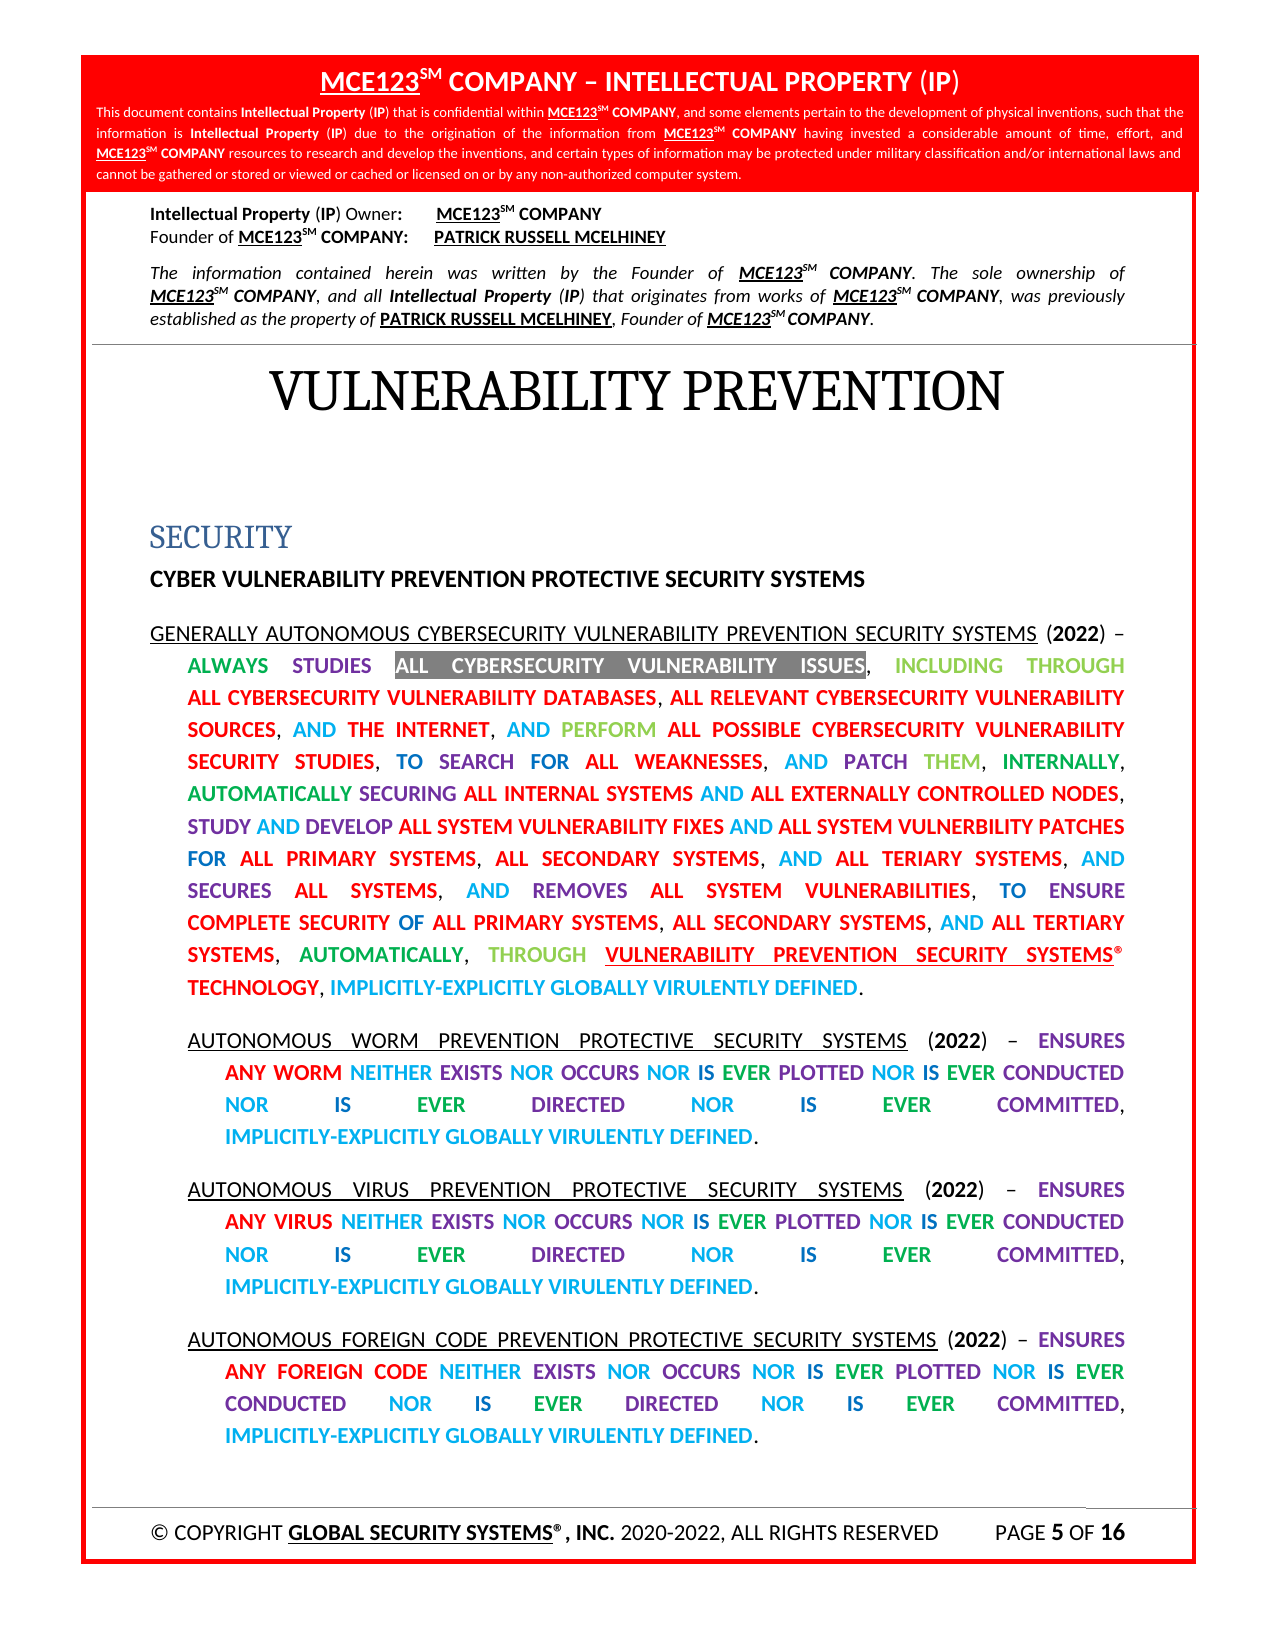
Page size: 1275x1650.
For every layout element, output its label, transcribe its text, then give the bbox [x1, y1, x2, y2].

text CYBER VULNERABILITY PREVENTION PROTECTIVE SECURITY SYSTEMS [150, 563, 1125, 593]
title VULNERABILITY PREVENTION [150, 358, 1125, 425]
text AUTONOMOUS FOREIGN CODE PREVENTION PROTECTIVE SECURITY SYSTEMS (2022) – ENSURES ANY FOREIGN CODE NEITHER EXISTS NOR OCCURS NOR IS EVER PLOTTED NOR IS EVER CONDUCTED NOR IS EVER DIRECTED NOR IS EVER COMMITTED, IMPLICITLY-EXPLICITLY GLOBALLY VIRULENTLY DEFINED. [187, 1325, 1125, 1449]
text AUTONOMOUS VIRUS PREVENTION PROTECTIVE SECURITY SYSTEMS (2022) – ENSURES ANY VIRUS NEITHER EXISTS NOR OCCURS NOR IS EVER PLOTTED NOR IS EVER CONDUCTED NOR IS EVER DIRECTED NOR IS EVER COMMITTED, IMPLICITLY-EXPLICITLY GLOBALLY VIRULENTLY DEFINED. [187, 1175, 1125, 1300]
text GENERALLY AUTONOMOUS CYBERSECURITY VULNERABILITY PREVENTION SECURITY SYSTEMS (2022) – ALWAYS STUDIES ALL CYBERSECURITY VULNERABILITY ISSUES, INCLUDING THROUGH ALL CYBERSECURITY VULNERABILITY DATABASES, ALL RELEVANT CYBERSECURITY VULNERABILITY SOURCES, AND THE INTERNET, AND PERFORM ALL POSSIBLE CYBERSECURITY VULNERABILITY SECURITY STUDIES, TO SEARCH FOR ALL WEAKNESSES, AND PATCH THEM, INTERNALLY, AUTOMATICALLY SECURING ALL INTERNAL SYSTEMS AND ALL EXTERNALLY CONTROLLED NODES, STUDY AND DEVELOP ALL SYSTEM VULNERABILITY FIXES AND ALL SYSTEM VULNERBILITY PATCHES FOR ALL PRIMARY SYSTEMS, ALL SECONDARY SYSTEMS, AND ALL TERIARY SYSTEMS, AND SECURES ALL SYSTEMS, AND REMOVES ALL SYSTEM VULNERABILITIES, TO ENSURE COMPLETE SECURITY OF ALL PRIMARY SYSTEMS, ALL SECONDARY SYSTEMS, AND ALL TERTIARY SYSTEMS, AUTOMATICALLY, THROUGH VULNERABILITY PREVENTION SECURITY SYSTEMS® TECHNOLOGY, IMPLICITLY-EXPLICITLY GLOBALLY VIRULENTLY DEFINED. [150, 619, 1125, 1001]
text AUTONOMOUS WORM PREVENTION PROTECTIVE SECURITY SYSTEMS (2022) – ENSURES ANY WORM NEITHER EXISTS NOR OCCURS NOR IS EVER PLOTTED NOR IS EVER CONDUCTED NOR IS EVER DIRECTED NOR IS EVER COMMITTED, IMPLICITLY-EXPLICITLY GLOBALLY VIRULENTLY DEFINED. [187, 1026, 1125, 1150]
subtitle SECURITY [150, 519, 1125, 557]
